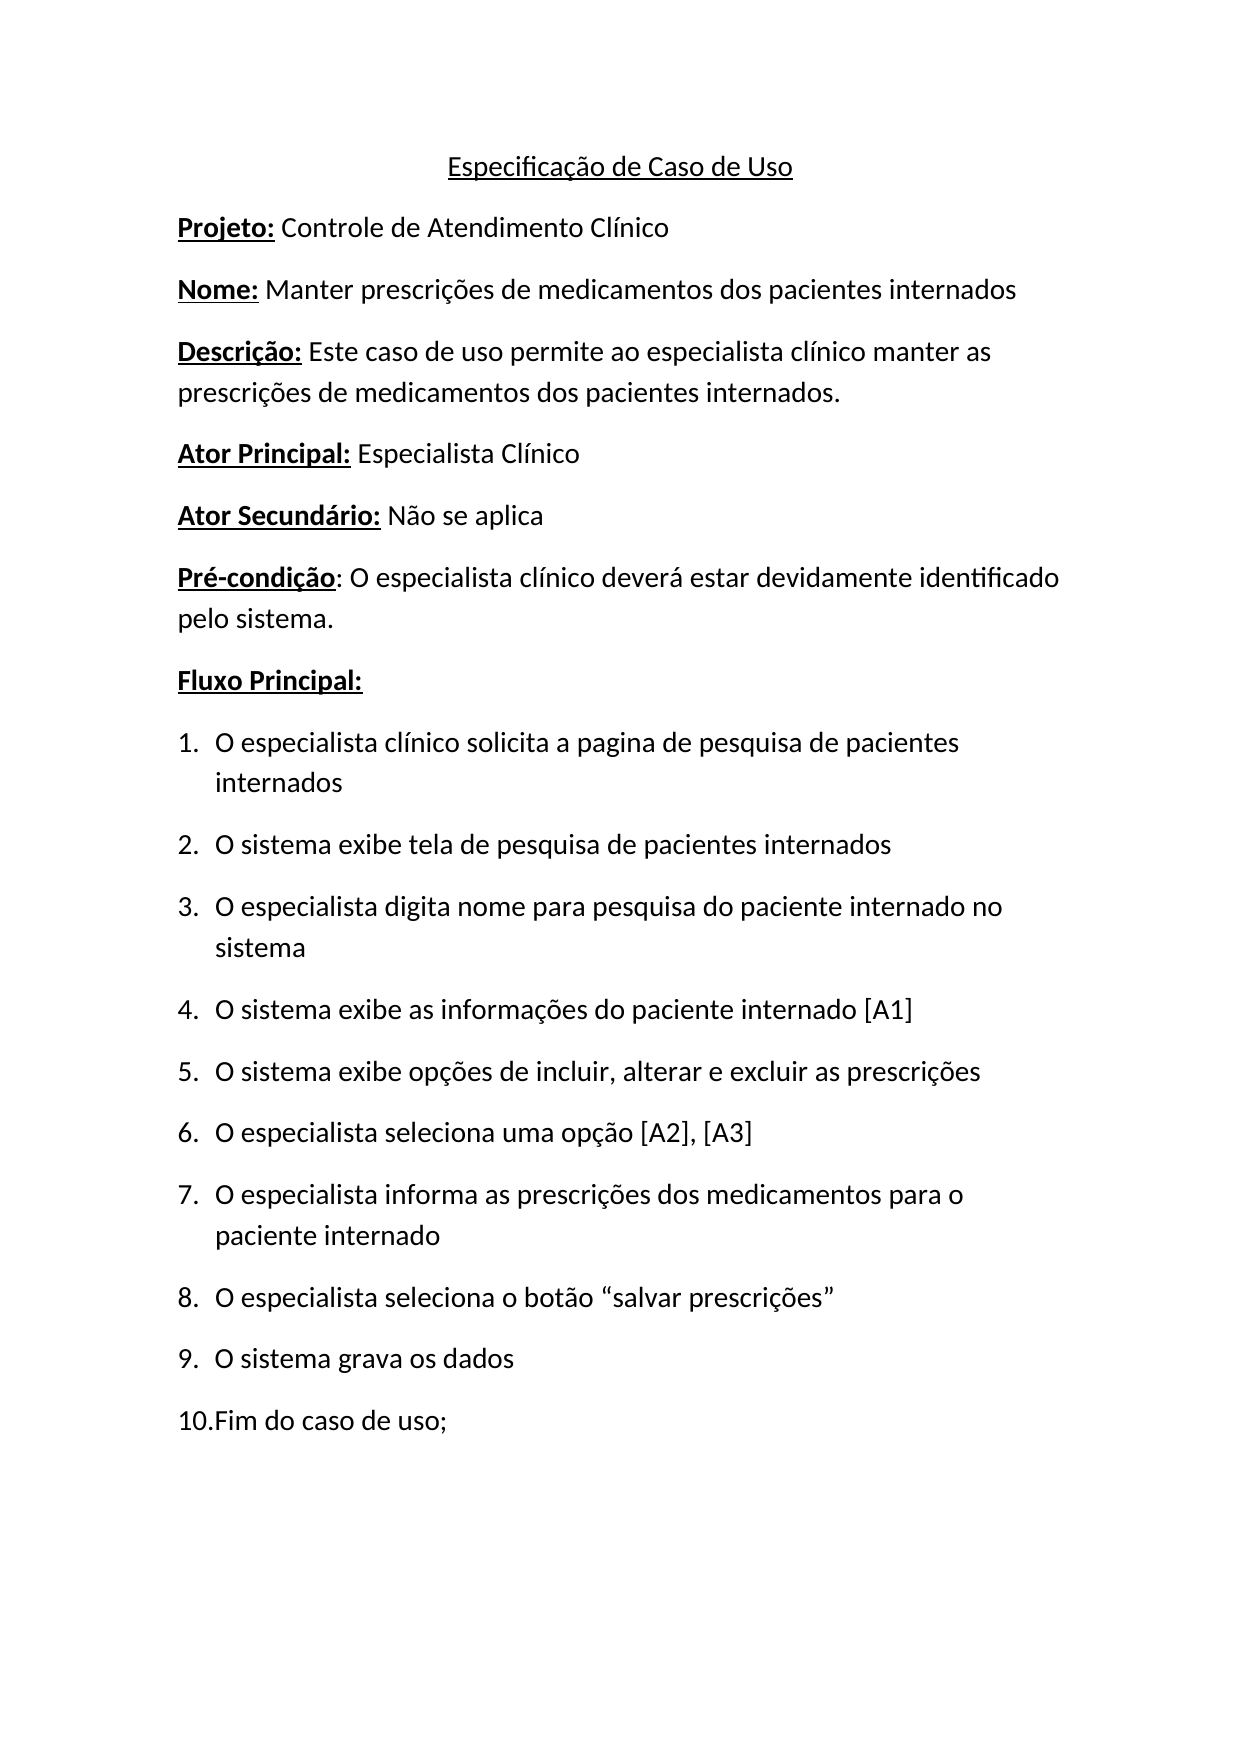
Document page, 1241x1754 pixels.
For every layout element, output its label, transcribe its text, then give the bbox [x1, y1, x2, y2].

list O especialista seleciona uma opção [A2], [A3] [177, 1114, 1063, 1150]
list O especialista clínico solicita a pagina de pesquisa de pacientes internados [177, 724, 1063, 800]
text Ator Secundário: Não se aplica [177, 497, 1063, 533]
list O especialista digita nome para pesquisa do paciente internado no sistema [177, 888, 1063, 965]
text Pré-condição: O especialista clínico deverá estar devidamente identificado pelo sistema. [177, 559, 1063, 636]
list O sistema grava os dados [177, 1341, 1063, 1376]
text Descrição: Este caso de uso permite ao especialista clínico manter as prescrições de medicamentos dos pacientes internados. [177, 333, 1063, 409]
list O sistema exibe tela de pesquisa de pacientes internados [177, 826, 1063, 862]
list O especialista seleciona o botão “salvar prescrições” [177, 1279, 1063, 1314]
list O especialista informa as prescrições dos medicamentos para o paciente internado [177, 1176, 1063, 1253]
list O sistema exibe opções de incluir, alterar e excluir as prescrições [177, 1053, 1063, 1088]
text Projeto: Controle de Atendimento Clínico [177, 209, 1063, 245]
text Ator Principal: Especialista Clínico [177, 436, 1063, 471]
text Especificação de Caso de Uso [177, 148, 1063, 183]
text Fluxo Principal: [177, 662, 1063, 697]
list Fim do caso de uso; [177, 1402, 1063, 1438]
list O sistema exibe as informações do paciente internado [A1] [177, 991, 1063, 1026]
text Nome: Manter prescrições de medicamentos dos pacientes internados [177, 271, 1063, 307]
